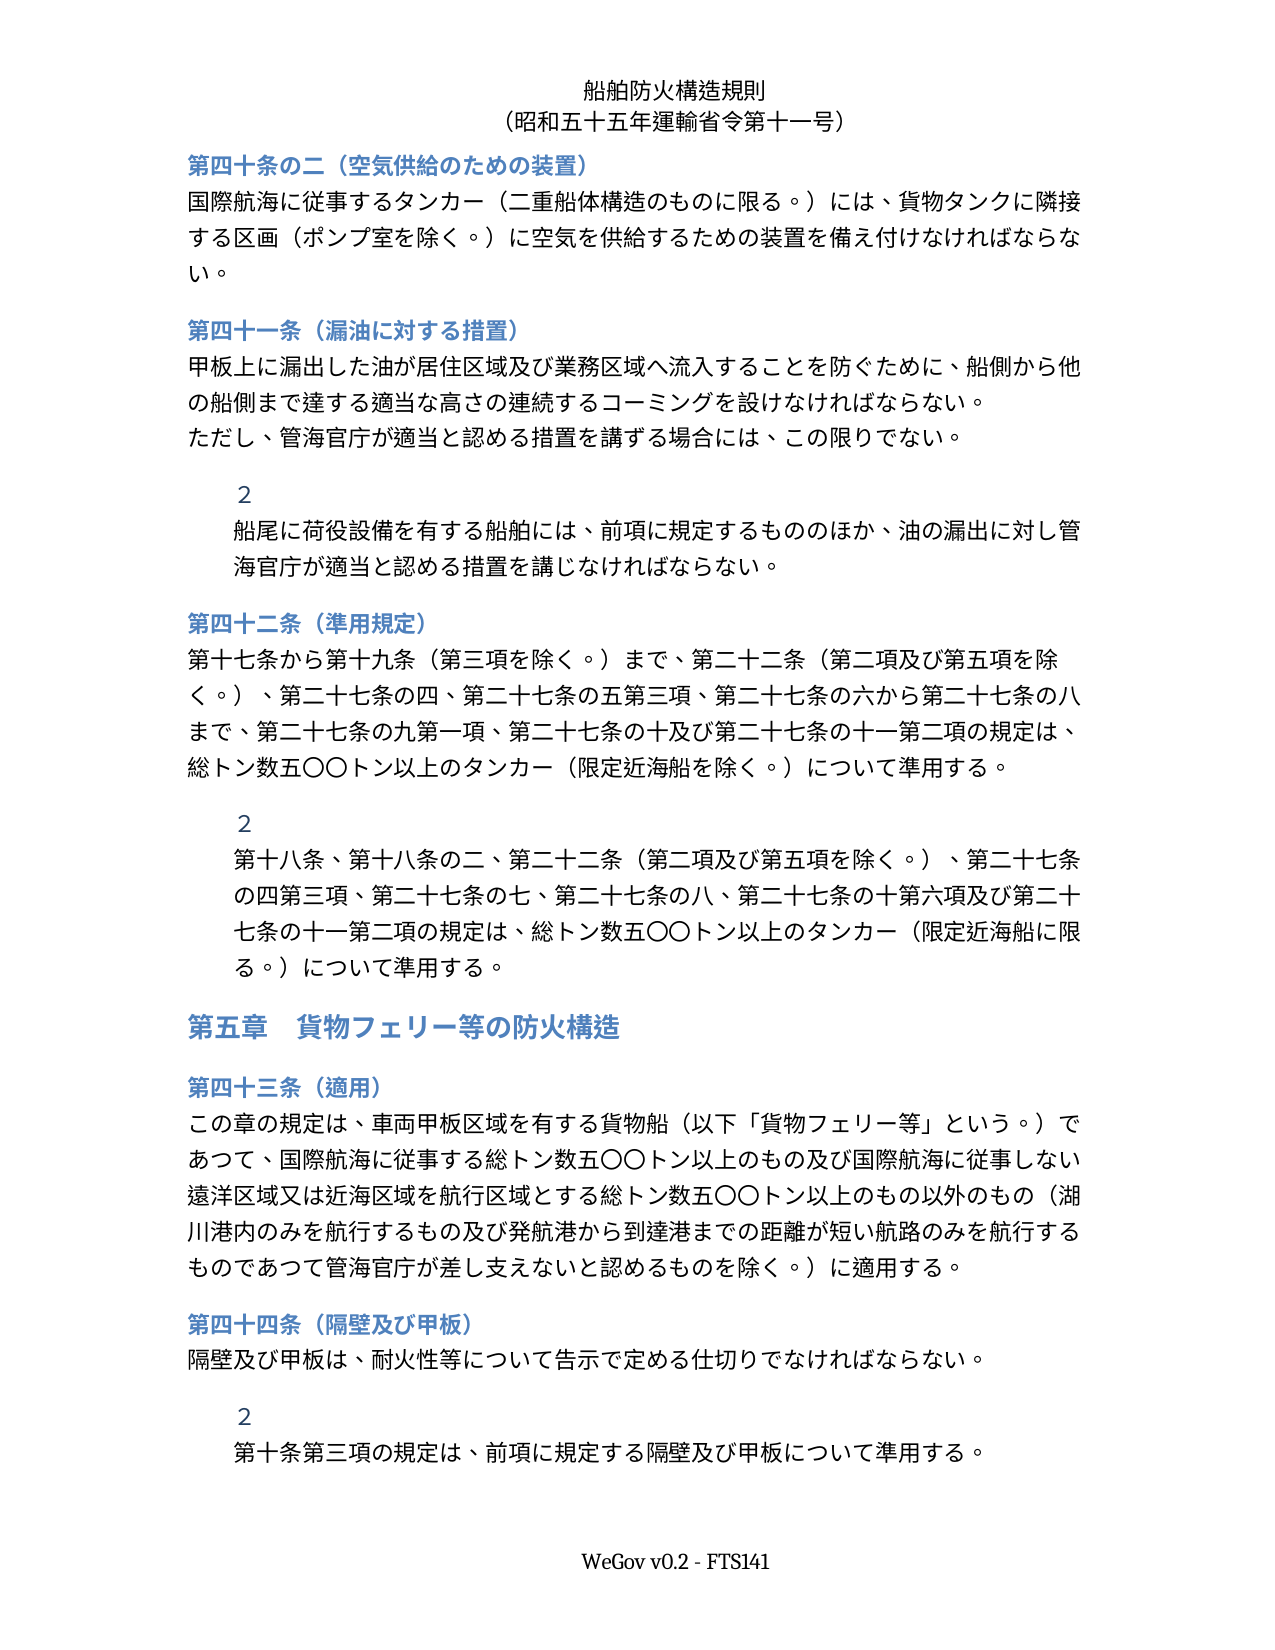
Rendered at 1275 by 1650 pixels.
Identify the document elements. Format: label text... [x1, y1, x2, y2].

subtitle 第四十二条（準用規定） [187, 608, 1087, 639]
text 甲板上に漏出した油が居住区域及び業務区域へ流入することを防ぐために、船側から他の船側まで達する適当な高さの連続するコーミングを設けなければならない。 ただし、管海官庁が適当と認める措置を講ずる場合には、この限りでない。 [187, 351, 1087, 454]
subtitle 第四十四条（隔壁及び甲板） [187, 1308, 1087, 1340]
subtitle ２ [233, 1401, 1087, 1432]
subtitle 第五章 貨物フェリー等の防火構造 [187, 1009, 1087, 1046]
text 第十条第三項の規定は、前項に規定する隔壁及び甲板について準用する。 [233, 1437, 1087, 1468]
text 船尾に荷役設備を有する船舶には、前項に規定するもののほか、油の漏出に対し管海官庁が適当と認める措置を講じなければならない。 [233, 515, 1087, 582]
text 第十七条から第十九条（第三項を除く。）まで、第二十二条（第二項及び第五項を除く。）、第二十七条の四、第二十七条の五第三項、第二十七条の六から第二十七条の八まで、第二十七条の九第一項、第二十七条の十及び第二十七条の十一第二項の規定は、総トン数五〇〇トン以上のタンカー（限定近海船を除く。）について準用する。 [187, 644, 1087, 783]
text 隔壁及び甲板は、耐火性等について告示で定める仕切りでなければならない。 [187, 1344, 1087, 1376]
subtitle 第四十条の二（空気供給のための装置） [187, 150, 1087, 181]
text 国際航海に従事するタンカー（二重船体構造のものに限る。）には、貨物タンクに隣接する区画（ポンプ室を除く。）に空気を供給するための装置を備え付けなければならない。 [187, 186, 1087, 289]
subtitle 第四十三条（適用） [187, 1072, 1087, 1103]
subtitle 第四十一条（漏油に対する措置） [187, 314, 1087, 346]
subtitle ２ [233, 479, 1087, 510]
text 第十八条、第十八条の二、第二十二条（第二項及び第五項を除く。）、第二十七条の四第三項、第二十七条の七、第二十七条の八、第二十七条の十第六項及び第二十七条の十一第二項の規定は、総トン数五〇〇トン以上のタンカー（限定近海船に限る。）について準用する。 [233, 844, 1087, 983]
text この章の規定は、車両甲板区域を有する貨物船（以下「貨物フェリー等」という。）であつて、国際航海に従事する総トン数五〇〇トン以上のもの及び国際航海に従事しない遠洋区域又は近海区域を航行区域とする総トン数五〇〇トン以上のもの以外のもの（湖川港内のみを航行するもの及び発航港から到達港までの距離が短い航路のみを航行するものであつて管海官庁が差し支えないと認めるものを除く。）に適用する。 [187, 1108, 1087, 1283]
subtitle ２ [233, 808, 1087, 839]
